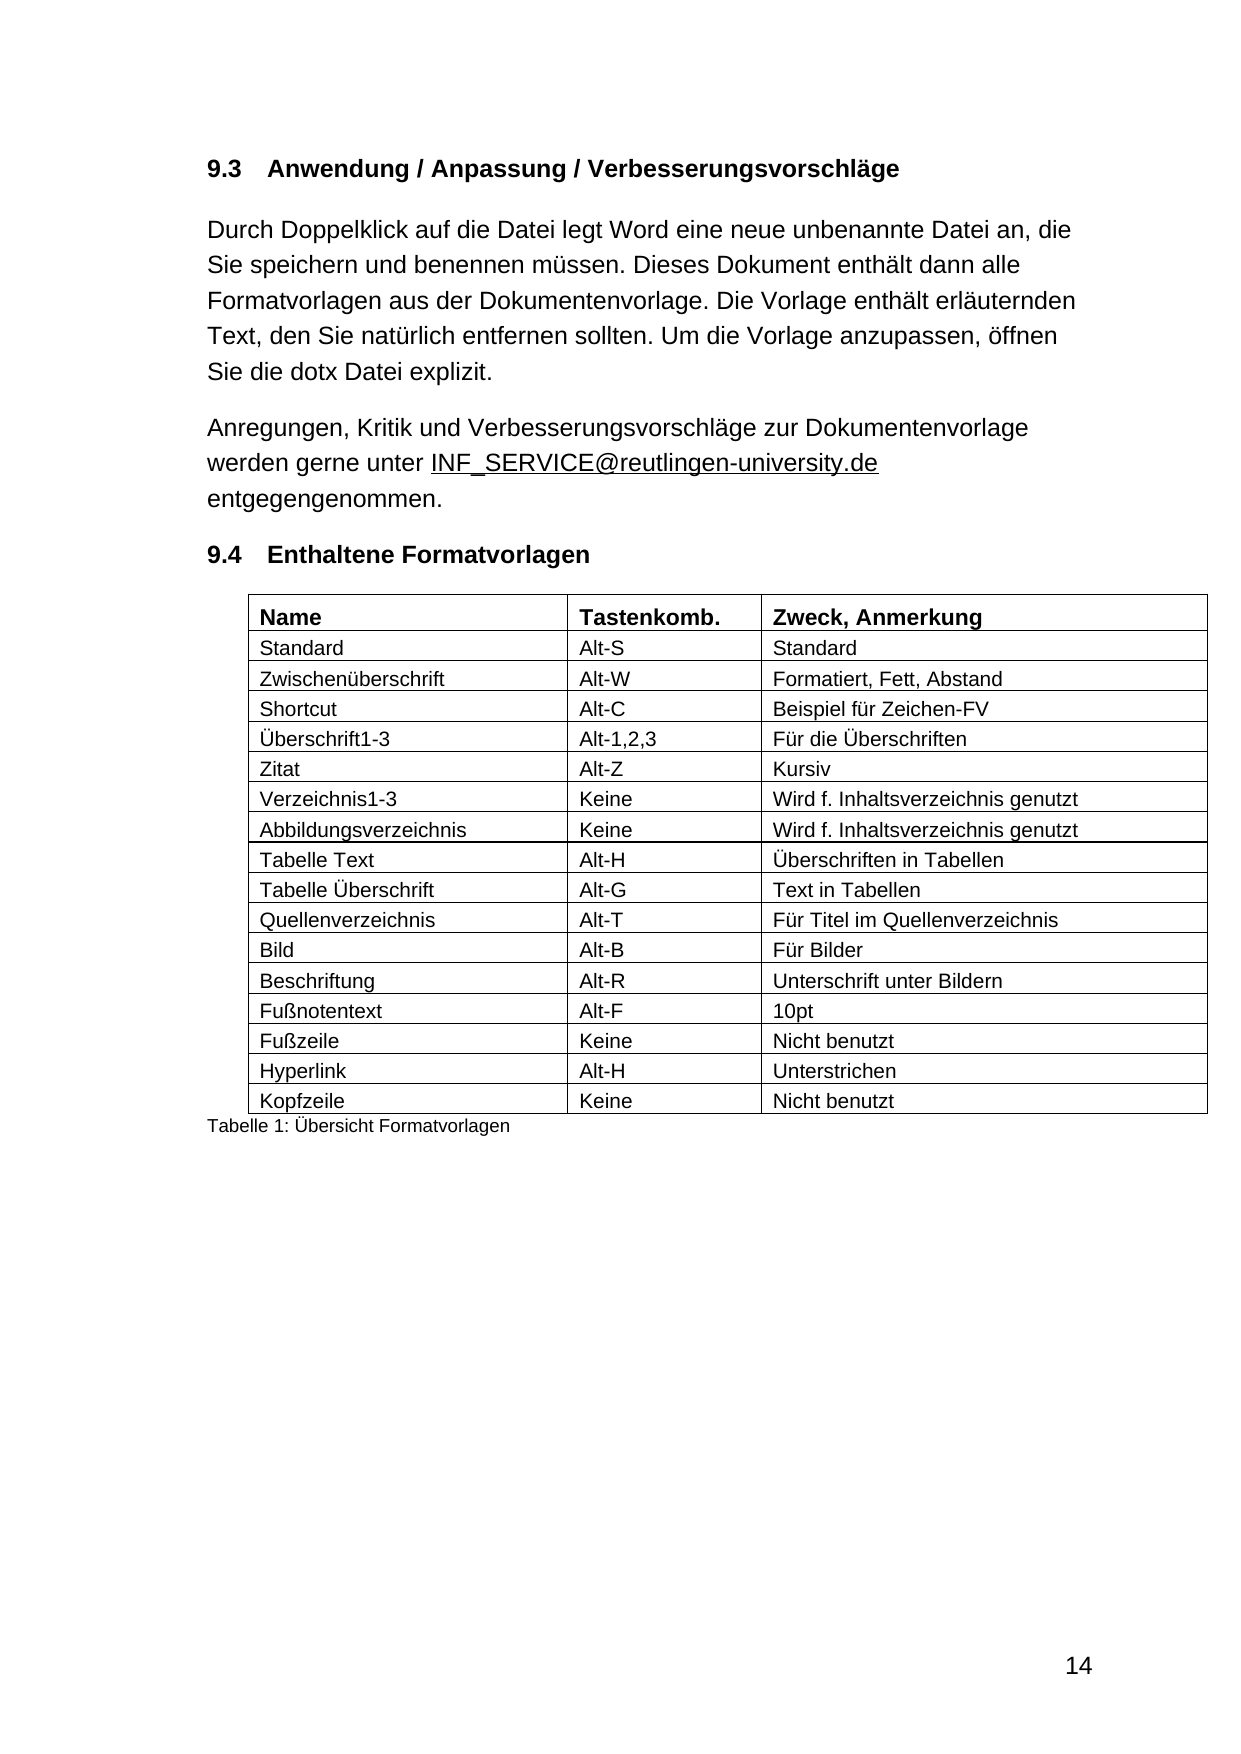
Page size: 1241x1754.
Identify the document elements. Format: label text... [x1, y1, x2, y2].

table_cell Für Bilder [762, 933, 1207, 962]
table_cell Text in Tabellen [762, 873, 1207, 902]
table_cell Fußnotentext [249, 994, 567, 1023]
table_header Name [249, 595, 567, 630]
subtitle Anwendung / Anpassung / Verbesserungsvorschläge [207, 148, 1092, 183]
table_cell Alt-1,2,3 [568, 722, 761, 751]
table_cell Alt-S [568, 631, 761, 660]
subtitle Enthaltene Formatvorlagen [207, 533, 1092, 568]
table_cell Standard [249, 631, 567, 660]
table_cell Nicht benutzt [762, 1084, 1207, 1113]
table_cell Abbildungsverzeichnis [249, 812, 567, 841]
table_cell Beschriftung [249, 963, 567, 992]
table_header Zweck, Anmerkung [762, 595, 1207, 630]
table_cell Kopfzeile [249, 1084, 567, 1113]
text Tabelle 1: Übersicht Formatvorlagen [207, 1114, 1092, 1136]
table_cell Alt-B [568, 933, 761, 962]
table_cell Standard [762, 631, 1207, 660]
table_cell Formatiert, Fett, Abstand [762, 661, 1207, 690]
table_cell Alt-H [568, 843, 761, 872]
table_cell Hyperlink [249, 1054, 567, 1083]
table_cell Keine [568, 782, 761, 811]
table_cell Quellenverzeichnis [249, 903, 567, 932]
table_cell Shortcut [249, 691, 567, 721]
table_cell 10pt [762, 994, 1207, 1023]
table_cell Für die Überschriften [762, 722, 1207, 751]
table_cell Keine [568, 812, 761, 841]
text Anregungen, Kritik und Verbesserungsvorschläge zur Dokumentenvorlage werden gerne unter INF_SERVICE@reutlingen-university.de entgegengenommen. [207, 406, 1092, 512]
table_cell Alt-Z [568, 752, 761, 781]
table_cell Wird f. Inhaltsverzeichnis genutzt [762, 782, 1207, 811]
table_cell Kursiv [762, 752, 1207, 781]
table_cell Keine [568, 1024, 761, 1053]
table_cell Wird f. Inhaltsverzeichnis genutzt [762, 812, 1207, 841]
table_cell Zwischenüberschrift [249, 661, 567, 690]
text Durch Doppelklick auf die Datei legt Word eine neue unbenannte Datei an, die Sie speichern und benennen müssen. Dieses Dokument enthält dann alle Formatvorlagen aus der Dokumentenvorlage. Die Vorlage enthält erläuternden Text, den Sie natürlich entfernen sollten. Um die Vorlage anzupassen, öffnen Sie die dotx Datei explizit. [207, 208, 1092, 385]
table_cell Unterschrift unter Bildern [762, 963, 1207, 992]
table_cell Alt-H [568, 1054, 761, 1083]
table_cell Keine [568, 1084, 761, 1113]
table_cell Beispiel für Zeichen-FV [762, 691, 1207, 721]
table_cell Verzeichnis1-3 [249, 782, 567, 811]
table_cell Tabelle Überschrift [249, 873, 567, 902]
table_cell Alt-T [568, 903, 761, 932]
table_cell Alt-C [568, 691, 761, 721]
table_cell Alt-G [568, 873, 761, 902]
table_cell Nicht benutzt [762, 1024, 1207, 1053]
table_cell Alt-F [568, 994, 761, 1023]
table_cell Überschriften in Tabellen [762, 843, 1207, 872]
table_cell Alt-W [568, 661, 761, 690]
table_cell Zitat [249, 752, 567, 781]
table_cell Überschrift1-3 [249, 722, 567, 751]
table_cell Fußzeile [249, 1024, 567, 1053]
table_cell Alt-R [568, 963, 761, 992]
table_cell Für Titel im Quellenverzeichnis [762, 903, 1207, 932]
table_cell Tabelle Text [249, 843, 567, 872]
table_cell Unterstrichen [762, 1054, 1207, 1083]
table_header Tastenkomb. [568, 595, 761, 630]
table_cell Bild [249, 933, 567, 962]
